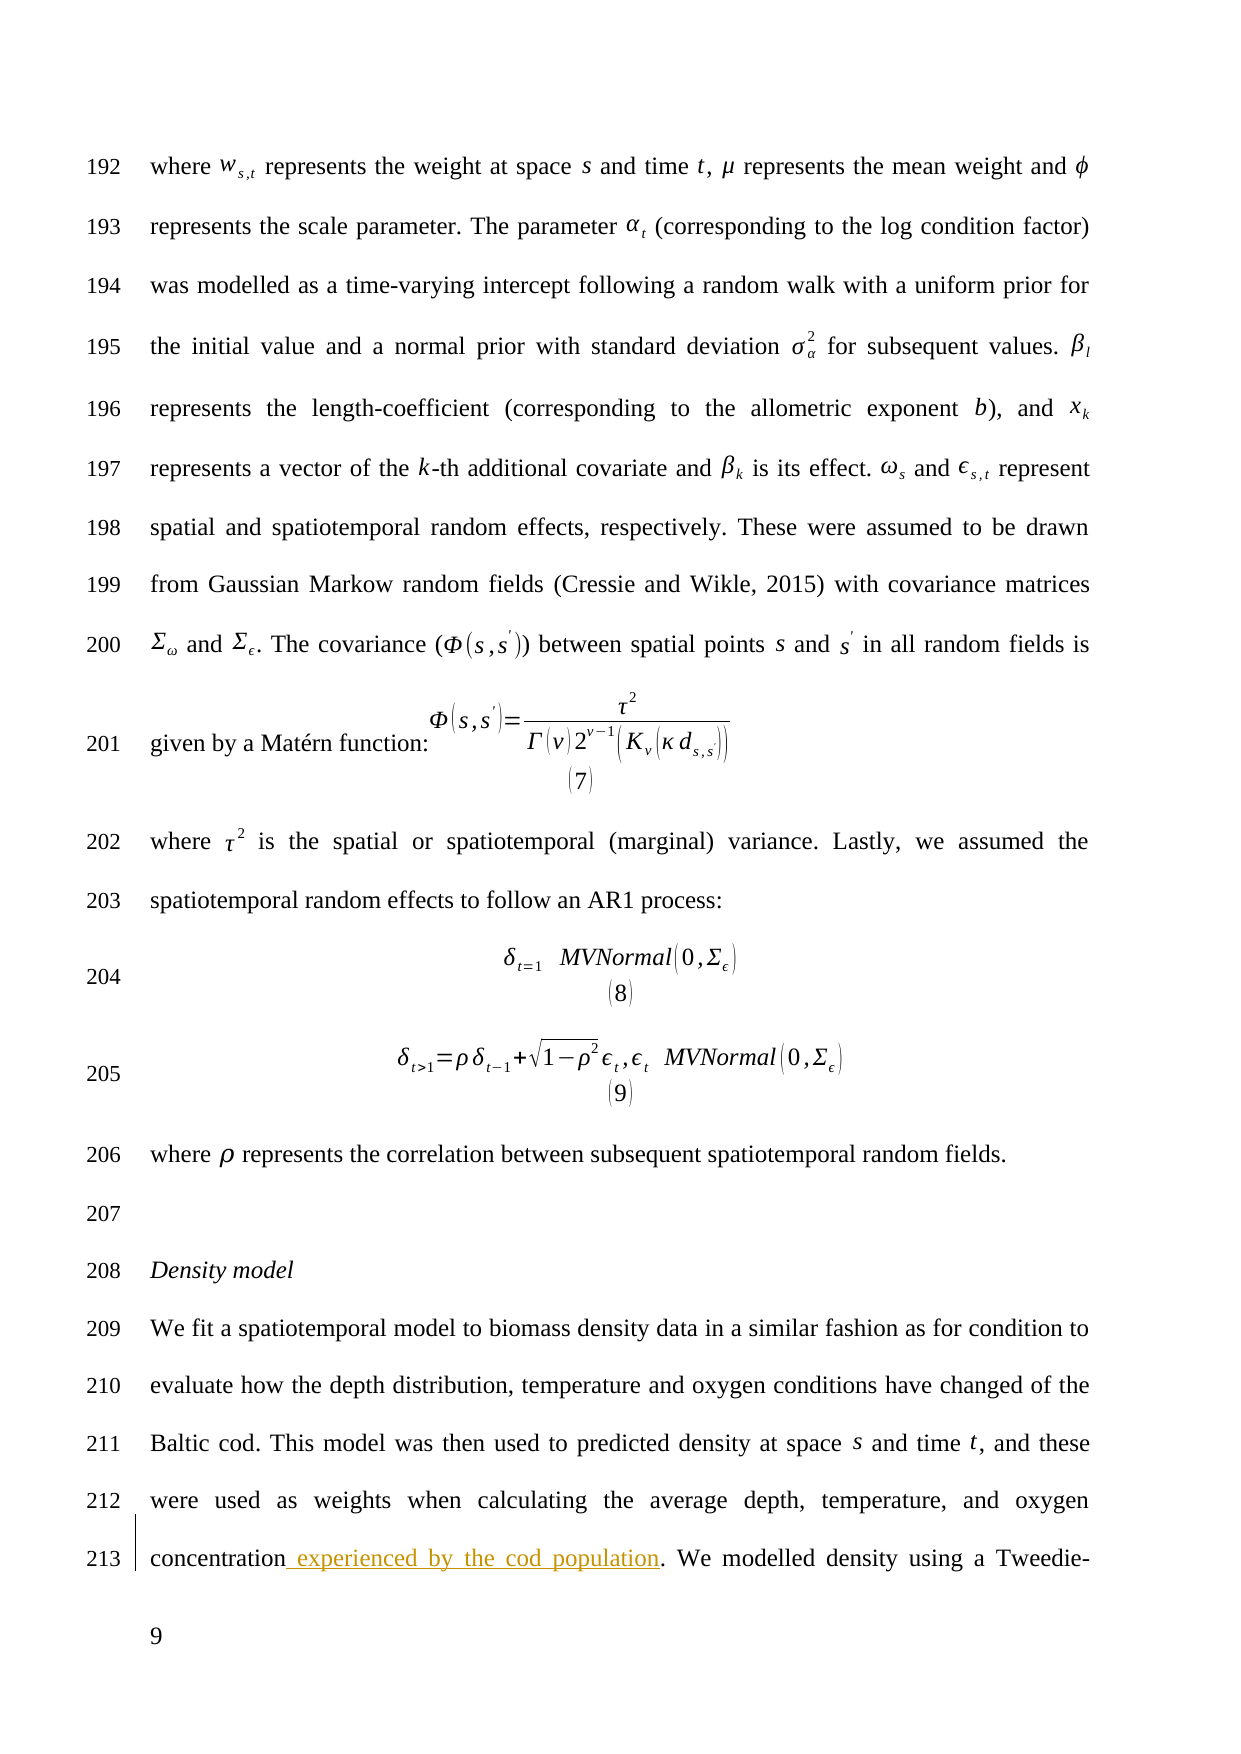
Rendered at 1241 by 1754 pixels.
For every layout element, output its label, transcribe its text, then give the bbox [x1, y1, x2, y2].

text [150, 1313, 1090, 1571]
text Density model [150, 1255, 1090, 1284]
text where 𝜌 represents the correlation between subsequent spatiotemporal random fields. [150, 1137, 1090, 1167]
text where represents the weight at space and time , represents the mean weight and represents the scale parameter. The parameter (corresponding to the log condition factor) was modelled as a time-varying intercept following a random walk with a uniform prior for the initial value and a normal prior with standard deviation for subsequent values. represents the length-coefficient (corresponding to the allometric exponent ), and represents a vector of the -th additional covariate and is its effect. and represent spatial and spatiotemporal random effects, respectively. These were assumed to be drawn from Gaussian Markow random fields (Cressie and Wikle, 2015) with covariance matrices and . The covariance () between spatial points and in all random fields is given by a Matérn function: [150, 150, 1090, 796]
text where is the spatial or spatiotemporal (marginal) variance. Lastly, we assumed the spatiotemporal random effects to follow an AR1 process: [150, 825, 1090, 913]
